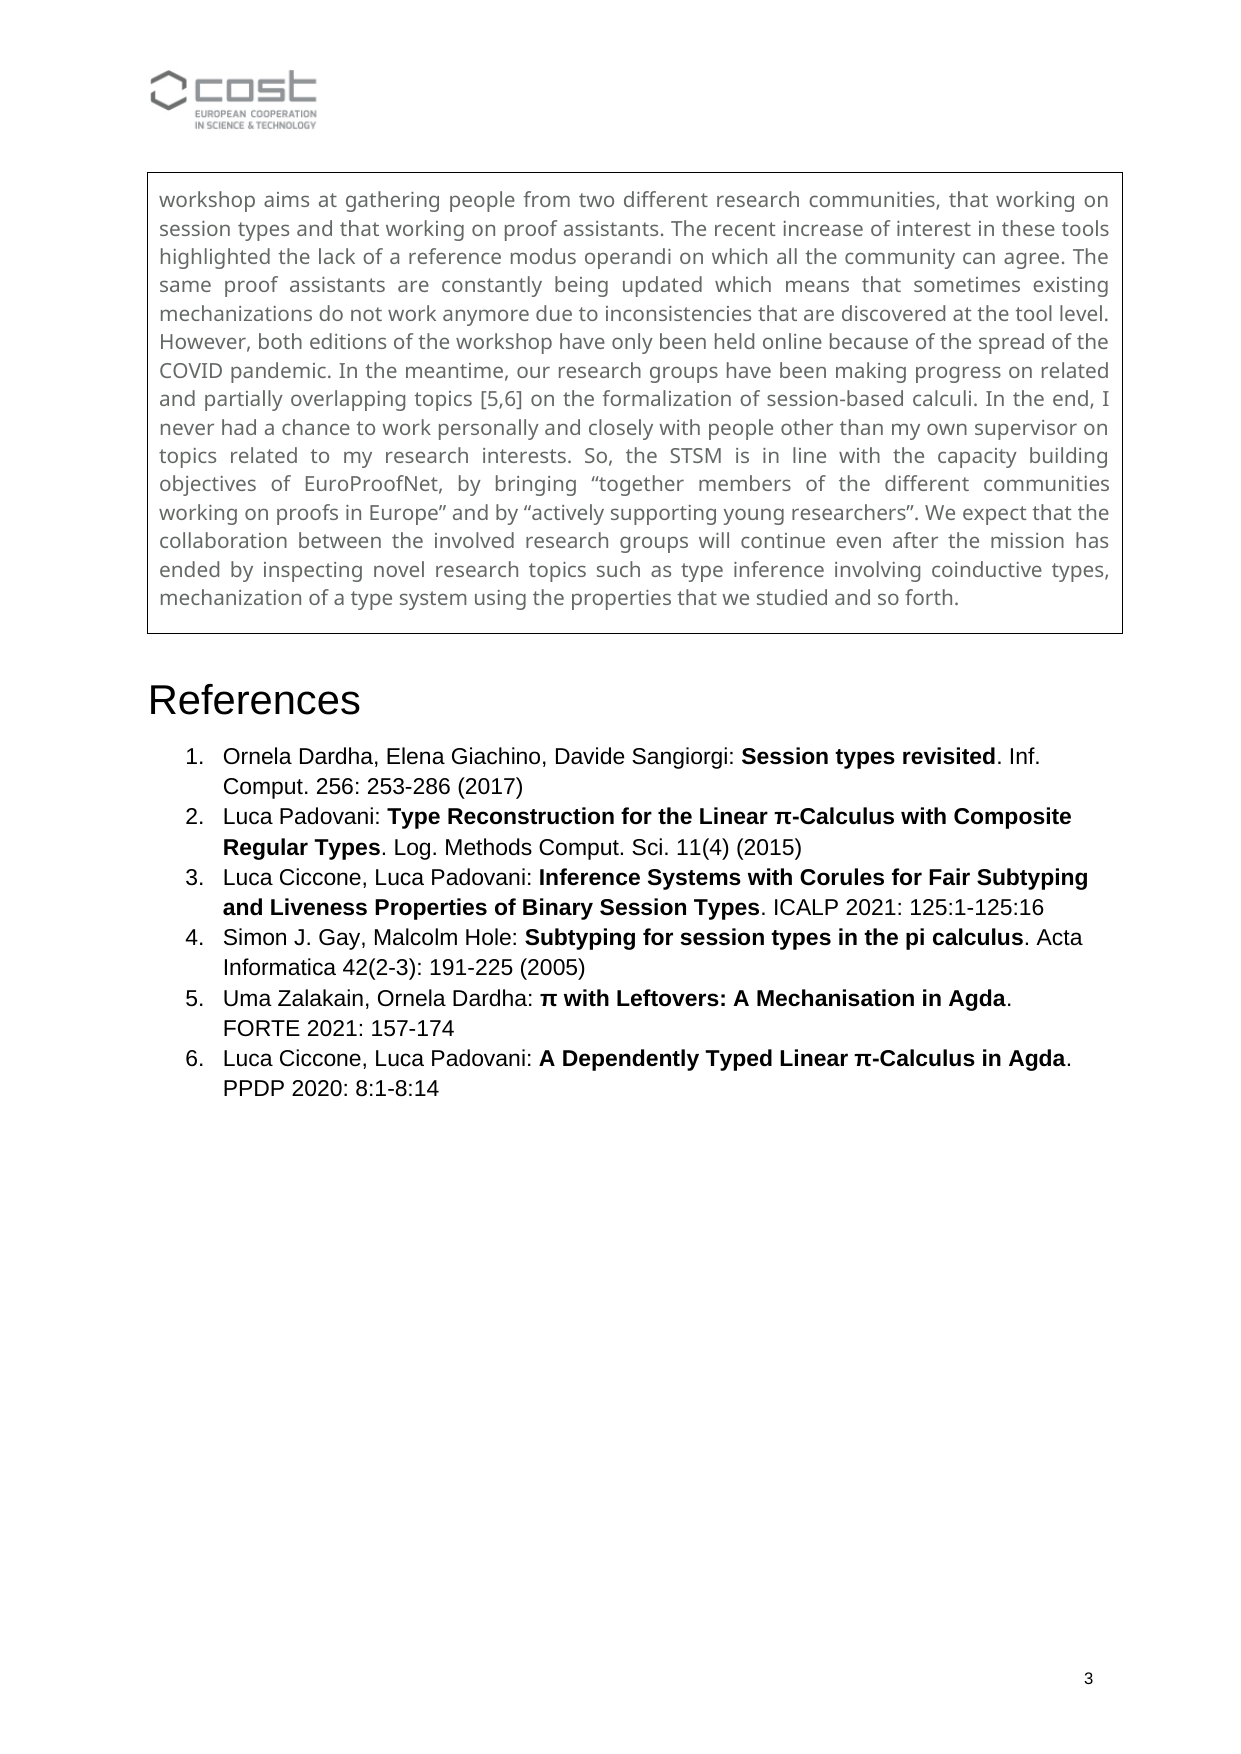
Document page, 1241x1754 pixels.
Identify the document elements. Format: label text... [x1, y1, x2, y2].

text References [148, 675, 1092, 723]
list Luca Padovani: Type Reconstruction for the Linear π-Calculus with Composite Regular Types. Log. Methods Comput. Sci. 11(4) (2015) [185, 803, 1092, 860]
picture [21, 0, 1241, 179]
list Ornela Dardha, Elena Giachino, Davide Sangiorgi: Session types revisited. Inf. Comput. 256: 253-286 (2017) [185, 743, 1092, 799]
list Simon J. Gay, Malcolm Hole: Subtyping for session types in the pi calculus. Acta Informatica 42(2-3): 191-225 (2005) [185, 924, 1092, 981]
list Uma Zalakain, Ornela Dardha: π with Leftovers: A Mechanisation in Agda. FORTE 2021: 157-174 [185, 984, 1092, 1041]
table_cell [148, 173, 1122, 633]
list Luca Ciccone, Luca Padovani: Inference Systems with Corules for Fair Subtyping and Liveness Properties of Binary Session Types. ICALP 2021: 125:1-125:16 [185, 864, 1092, 920]
list Luca Ciccone, Luca Padovani: A Dependently Typed Linear π-Calculus in Agda. PPDP 2020: 8:1-8:14 [185, 1045, 1092, 1102]
